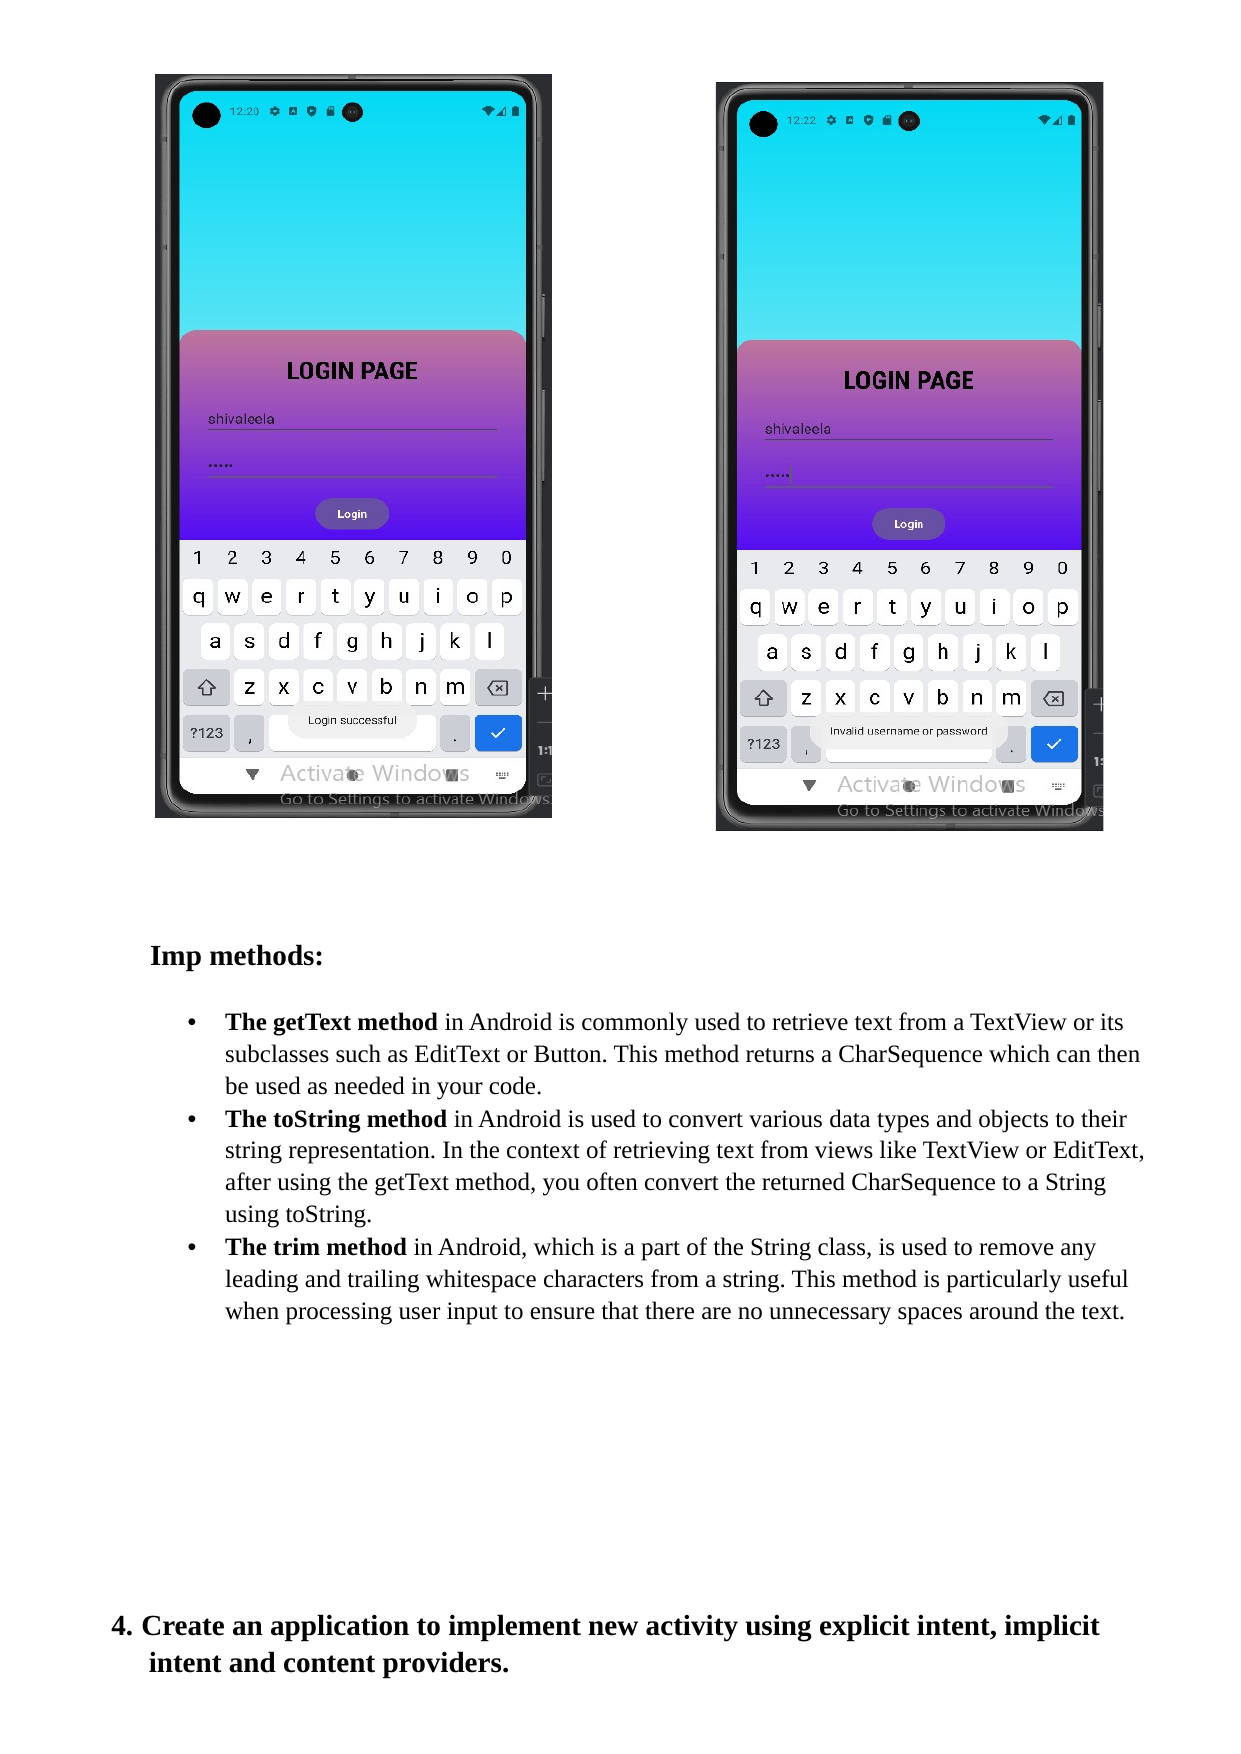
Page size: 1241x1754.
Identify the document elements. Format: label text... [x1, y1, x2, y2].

text 4. Create an application to implement new activity using explicit intent, implicit intent and content providers. [111, 1608, 1165, 1678]
picture [155, 74, 552, 818]
list The getText method in Android is commonly used to retrieve text from a TextView or its subclasses such as EditText or Button. This method returns a CharSequence which can then be used as needed in your code. [187, 1007, 1165, 1099]
picture [715, 82, 1104, 831]
text Imp methods: [150, 938, 1165, 971]
list The toString method in Android is used to convert various data types and objects to their string representation. In the context of retrieving text from views like TextView or EditText, after using the getText method, you often convert the returned CharSequence to a String using toString. [187, 1104, 1165, 1228]
list The trim method in Android, which is a part of the String class, is used to remove any leading and trailing whitespace characters from a string. This method is particularly useful when processing user input to ensure that there are no unnecessary spaces around the text. [187, 1232, 1165, 1325]
